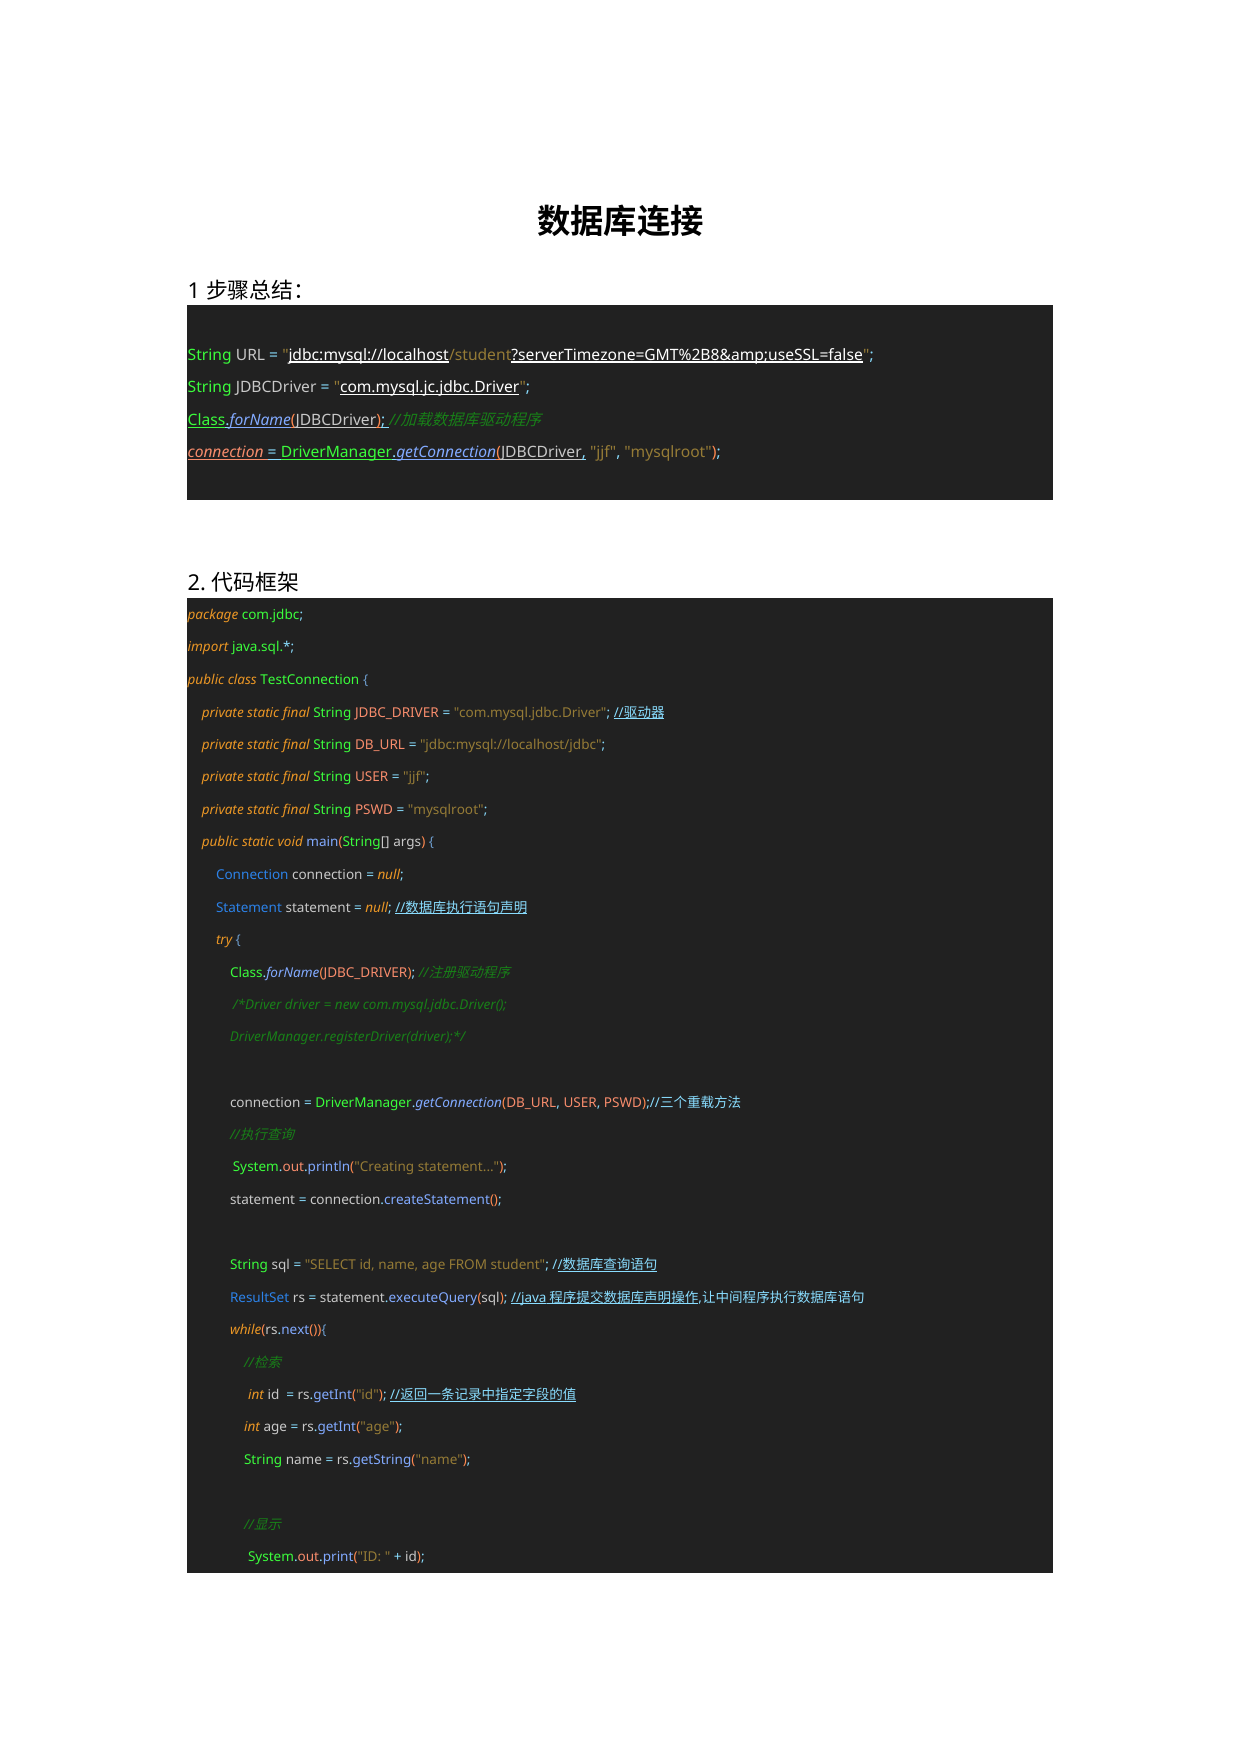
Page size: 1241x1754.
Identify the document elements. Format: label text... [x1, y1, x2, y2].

text Class.forName(JDBCDriver); //加载数据库驱动程序 [187, 403, 1053, 435]
text connection = DriverManager.getConnection(JDBCDriver, "jjf", "mysqlroot"); [187, 435, 1053, 468]
text package com.jdbc; [187, 598, 1053, 630]
subtitle 数据库连接 [187, 187, 1053, 252]
text 1 步骤总结： [187, 273, 1053, 305]
text 2. 代码框架 [187, 565, 1053, 598]
text String URL = "jdbc:mysql://localhost/student?serverTimezone=GMT%2B8&amp;useSSL=false"; String JDBCDriver = "com.mysql.jc.jdbc.Driver"; [187, 338, 1053, 403]
text import java.sql.*; public class TestConnection { private static final String JDBC_DRIVER = "com.mysql.jdbc.Driver"; //驱动器 private static final String DB_URL = "jdbc:mysql://localhost/jdbc"; private static final String USER = "jjf"; private static final String PSWD = "mysqlroot"; public static void main(String[] args) { Connection connection = null; Statement statement = null; //数据库执行语句声明 try { Class.forName(JDBC_DRIVER); //注册驱动程序 /*Driver driver = new com.mysql.jdbc.Driver(); DriverManager.registerDriver(driver);*/ [187, 630, 1053, 1053]
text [187, 1215, 1053, 1573]
text connection = DriverManager.getConnection(DB_URL, USER, PSWD);//三个重载方法 //执行查询 System.out.println("Creating statement..."); statement = connection.createStatement(); [187, 1053, 1053, 1215]
